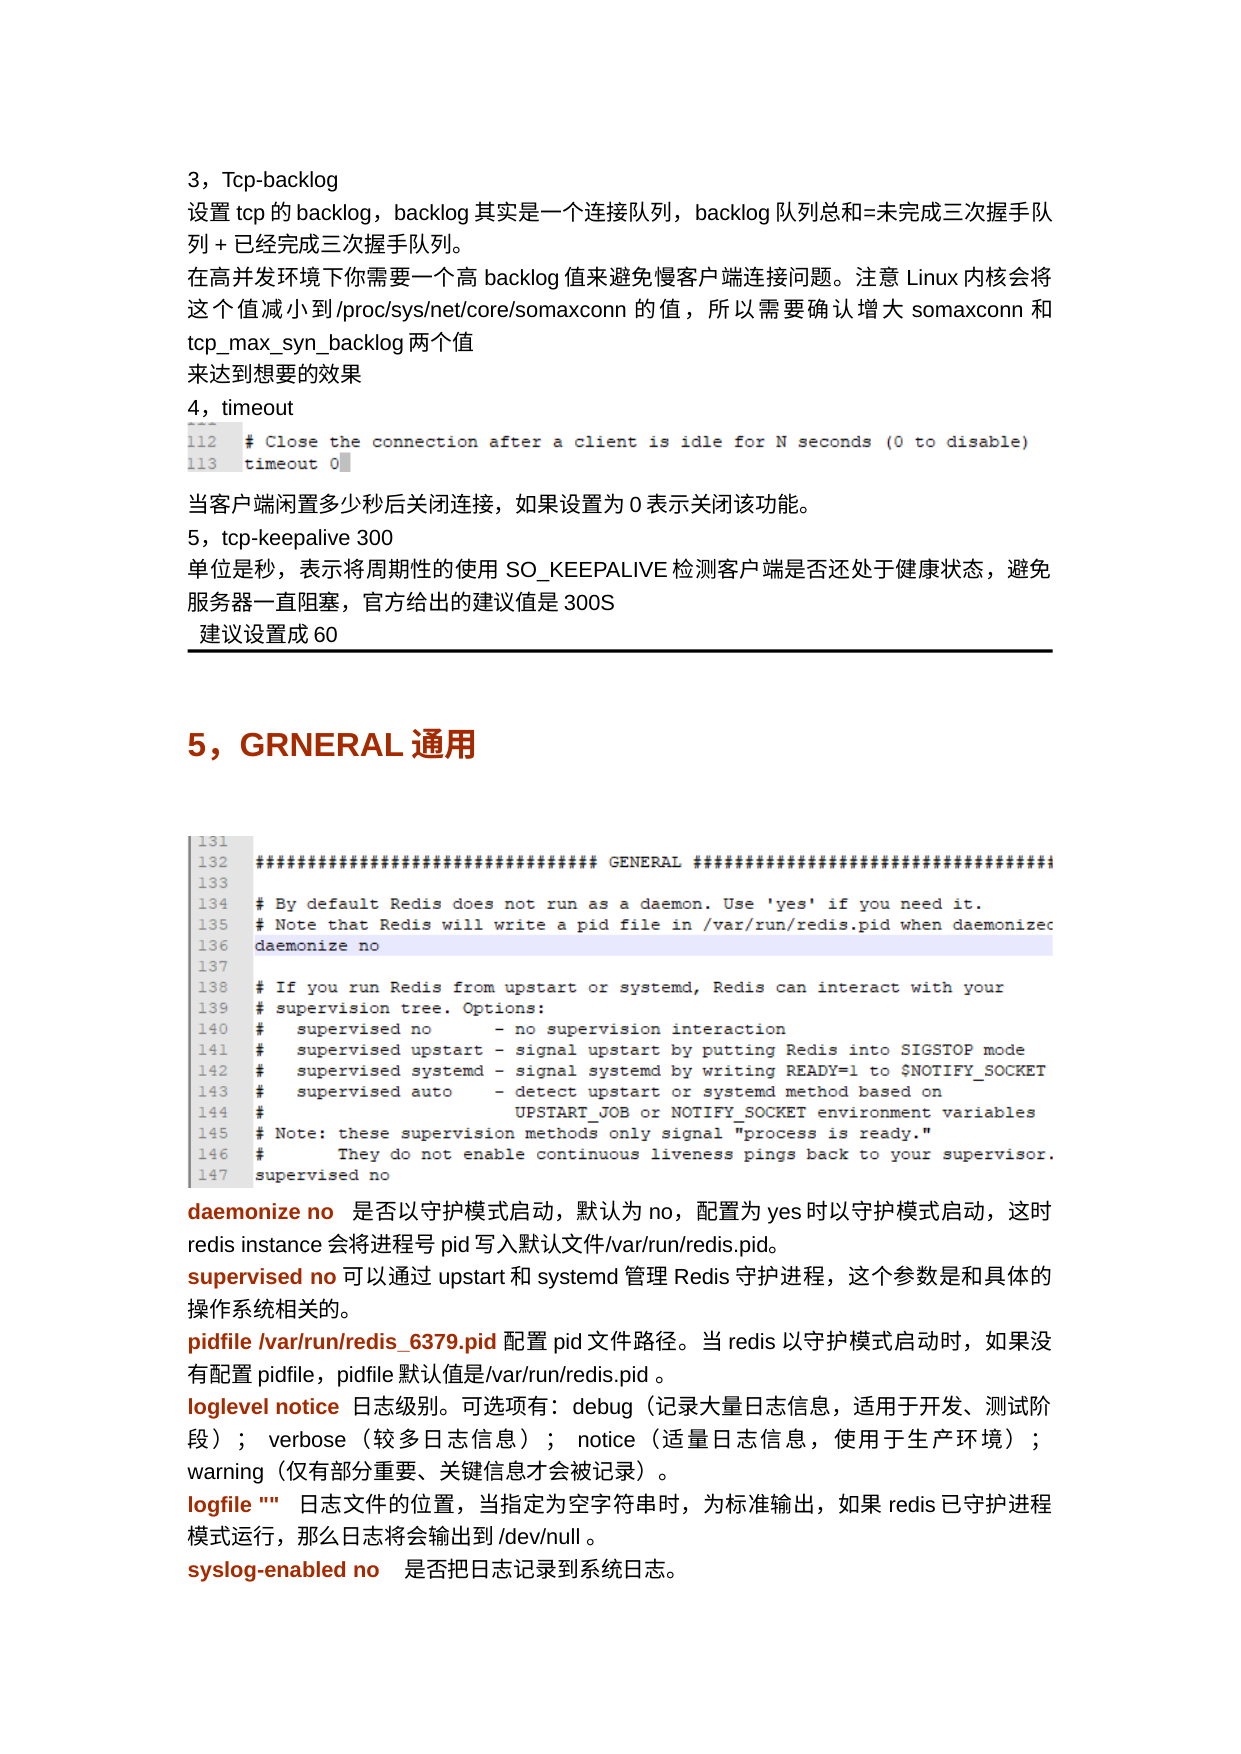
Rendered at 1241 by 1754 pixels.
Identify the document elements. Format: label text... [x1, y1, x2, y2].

text 在高并发环境下你需要一个高backlog值来避免慢客户端连接问题。注意Linux内核会将这个值减小到/proc/sys/net/core/somaxconn的值，所以需要确认增大somaxconn和tcp_max_syn_backlog两个值 [187, 259, 1053, 357]
text syslog-enabled no 是否把日志记录到系统日志。 [187, 1551, 1053, 1584]
subtitle 5，GRNERAL通用 [187, 709, 1053, 774]
text logfile "" 日志文件的位置，当指定为空字符串时，为标准输出，如果redis已守护进程模式运行，那么日志将会输出到 /dev/null 。 [187, 1486, 1053, 1551]
text 单位是秒，表示将周期性的使用SO_KEEPALIVE检测客户端是否还处于健康状态，避免服务器一直阻塞，官方给出的建议值是300S [187, 552, 1053, 617]
picture [187, 422, 1053, 472]
picture [187, 836, 1053, 1188]
text supervised no 可以通过upstart和systemd管理Redis守护进程，这个参数是和具体的操作系统相关的。 [187, 1259, 1053, 1324]
text 来达到想要的效果 [187, 357, 1053, 389]
text 4，timeout [187, 389, 1053, 422]
text daemonize no 是否以守护模式启动，默认为no，配置为yes时以守护模式启动，这时redis instance会将进程号pid写入默认文件/var/run/redis.pid。 [187, 1194, 1053, 1259]
text loglevel notice 日志级别。可选项有：debug（记录大量日志信息，适用于开发、测试阶段）； verbose（较多日志信息）； notice（适量日志信息，使用于生产环境）；warning（仅有部分重要、关键信息才会被记录）。 [187, 1389, 1053, 1486]
text 5，tcp-keepalive 300 [187, 519, 1053, 552]
text 设置tcp的backlog，backlog其实是一个连接队列，backlog队列总和=未完成三次握手队列 + 已经完成三次握手队列。 [187, 194, 1053, 259]
text 3，Tcp-backlog [187, 162, 1053, 194]
text 当客户端闲置多少秒后关闭连接，如果设置为0表示关闭该功能。 [187, 487, 1053, 519]
text pidfile /var/run/redis_6379.pid 配置pid文件路径。当redis以守护模式启动时，如果没有配置pidfile，pidfile默认值是/var/run/redis.pid 。 [187, 1324, 1053, 1389]
text 建议设置成60 [187, 617, 1053, 649]
